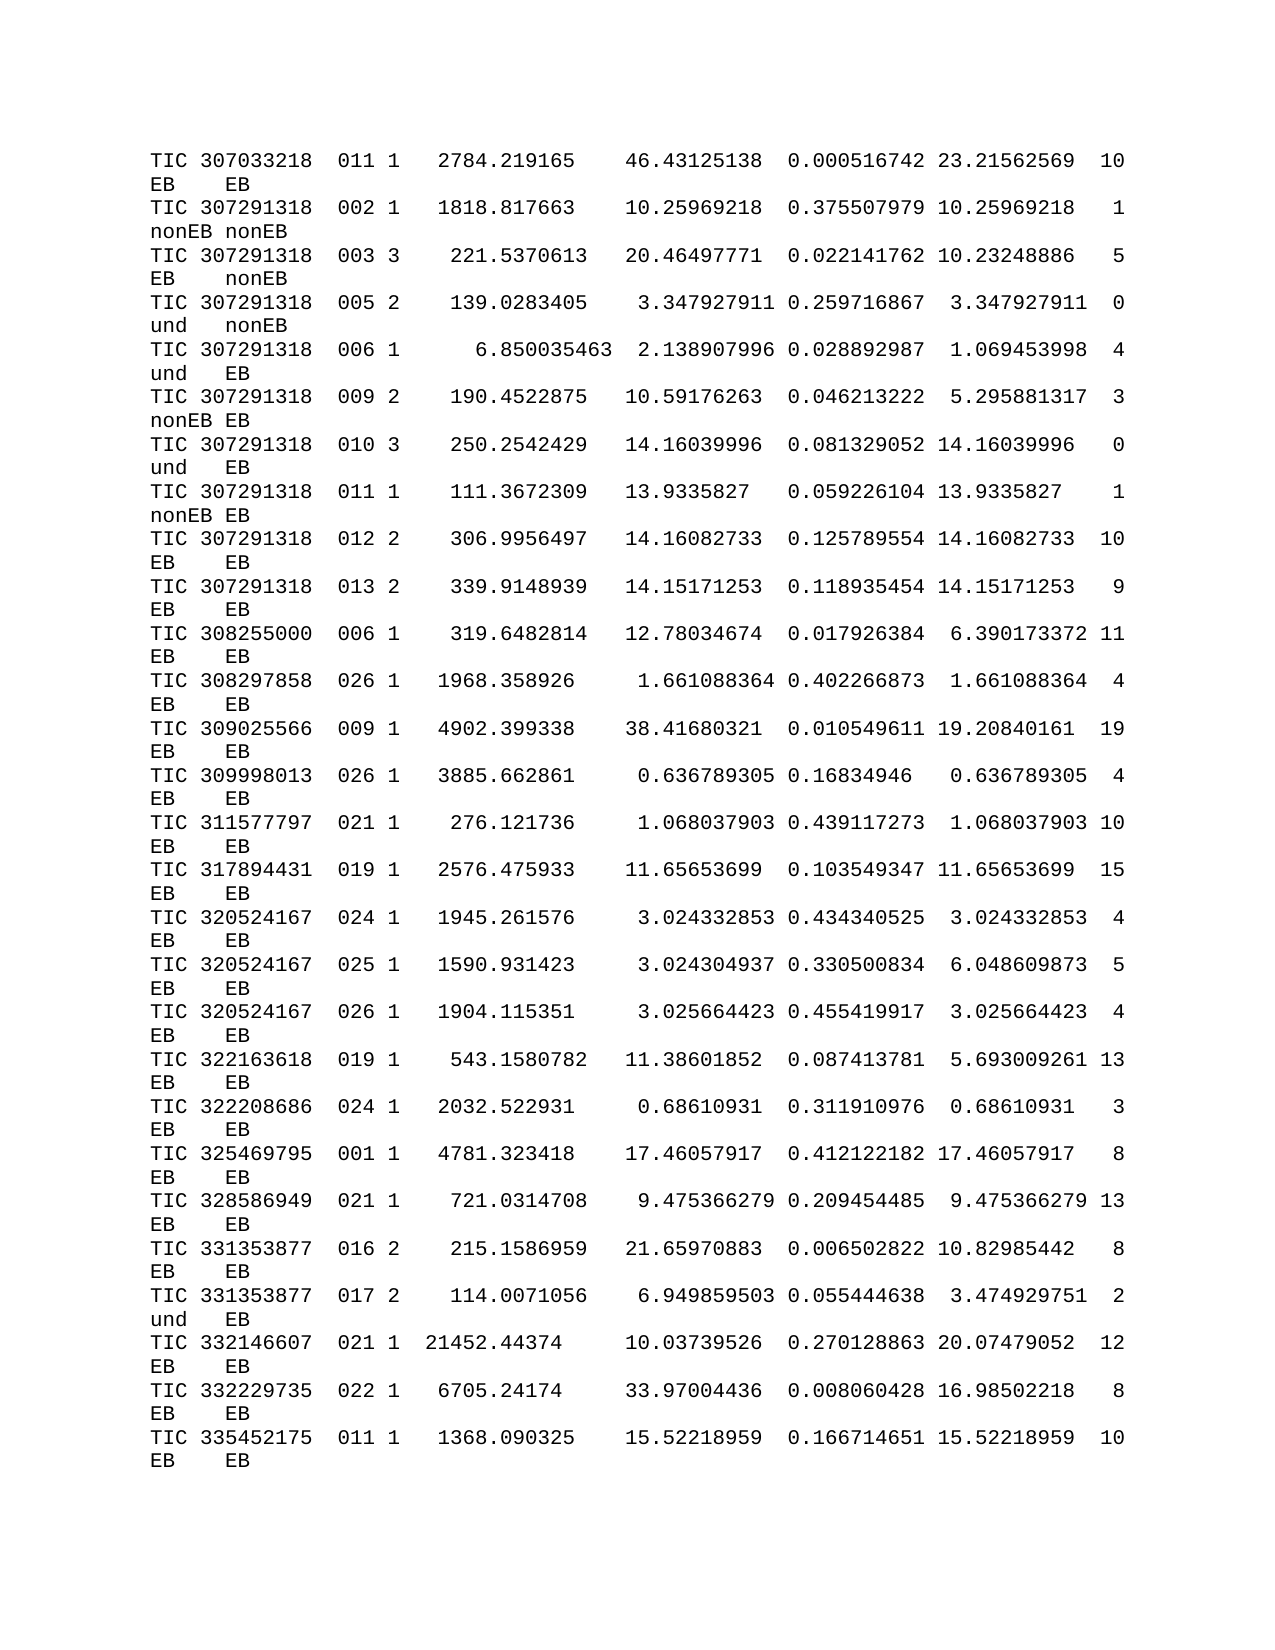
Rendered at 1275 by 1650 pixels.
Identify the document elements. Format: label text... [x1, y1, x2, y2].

text TIC 322208686 024 1 2032.522931 0.68610931 0.311910976 0.68610931 3 EB EB [150, 1096, 1125, 1143]
text TIC 320524167 024 1 1945.261576 3.024332853 0.434340525 3.024332853 4 EB EB [150, 907, 1125, 954]
text TIC 322163618 019 1 543.1580782 11.38601852 0.087413781 5.693009261 13 EB EB [150, 1048, 1125, 1096]
text TIC 308255000 006 1 319.6482814 12.78034674 0.017926384 6.390173372 11 EB EB [150, 623, 1125, 670]
text TIC 331353877 016 2 215.1586959 21.65970883 0.006502822 10.82985442 8 EB EB [150, 1238, 1125, 1285]
text TIC 307291318 005 2 139.0283405 3.347927911 0.259716867 3.347927911 0 und nonEB [150, 292, 1125, 339]
text TIC 307291318 006 1 6.850035463 2.138907996 0.028892987 1.069453998 4 und EB [150, 339, 1125, 386]
text TIC 307291318 011 1 111.3672309 13.9335827 0.059226104 13.9335827 1 nonEB EB [150, 481, 1125, 528]
text TIC 311577797 021 1 276.121736 1.068037903 0.439117273 1.068037903 10 EB EB [150, 812, 1125, 859]
text TIC 309025566 009 1 4902.399338 38.41680321 0.010549611 19.20840161 19 EB EB [150, 717, 1125, 765]
text TIC 317894431 019 1 2576.475933 11.65653699 0.103549347 11.65653699 15 EB EB [150, 859, 1125, 907]
text TIC 328586949 021 1 721.0314708 9.475366279 0.209454485 9.475366279 13 EB EB [150, 1190, 1125, 1238]
text TIC 307291318 012 2 306.9956497 14.16082733 0.125789554 14.16082733 10 EB EB [150, 528, 1125, 576]
text TIC 320524167 026 1 1904.115351 3.025664423 0.455419917 3.025664423 4 EB EB [150, 1001, 1125, 1048]
text TIC 335452175 011 1 1368.090325 15.52218959 0.166714651 15.52218959 10 EB EB [150, 1427, 1125, 1474]
text TIC 309998013 026 1 3885.662861 0.636789305 0.16834946 0.636789305 4 EB EB [150, 765, 1125, 812]
text TIC 307291318 010 3 250.2542429 14.16039996 0.081329052 14.16039996 0 und EB [150, 434, 1125, 481]
text TIC 325469795 001 1 4781.323418 17.46057917 0.412122182 17.46057917 8 EB EB [150, 1143, 1125, 1190]
text TIC 307291318 003 3 221.5370613 20.46497771 0.022141762 10.23248886 5 EB nonEB [150, 244, 1125, 292]
text TIC 332229735 022 1 6705.24174 33.97004436 0.008060428 16.98502218 8 EB EB [150, 1379, 1125, 1427]
text TIC 307291318 002 1 1818.817663 10.25969218 0.375507979 10.25969218 1 nonEB nonEB [150, 197, 1125, 244]
text TIC 332146607 021 1 21452.44374 10.03739526 0.270128863 20.07479052 12 EB EB [150, 1332, 1125, 1379]
text TIC 307291318 009 2 190.4522875 10.59176263 0.046213222 5.295881317 3 nonEB EB [150, 386, 1125, 434]
text TIC 307291318 013 2 339.9148939 14.15171253 0.118935454 14.15171253 9 EB EB [150, 576, 1125, 623]
text TIC 307033218 011 1 2784.219165 46.43125138 0.000516742 23.21562569 10 EB EB [150, 150, 1125, 197]
text TIC 320524167 025 1 1590.931423 3.024304937 0.330500834 6.048609873 5 EB EB [150, 954, 1125, 1001]
text TIC 308297858 026 1 1968.358926 1.661088364 0.402266873 1.661088364 4 EB EB [150, 670, 1125, 717]
text TIC 331353877 017 2 114.0071056 6.949859503 0.055444638 3.474929751 2 und EB [150, 1285, 1125, 1332]
